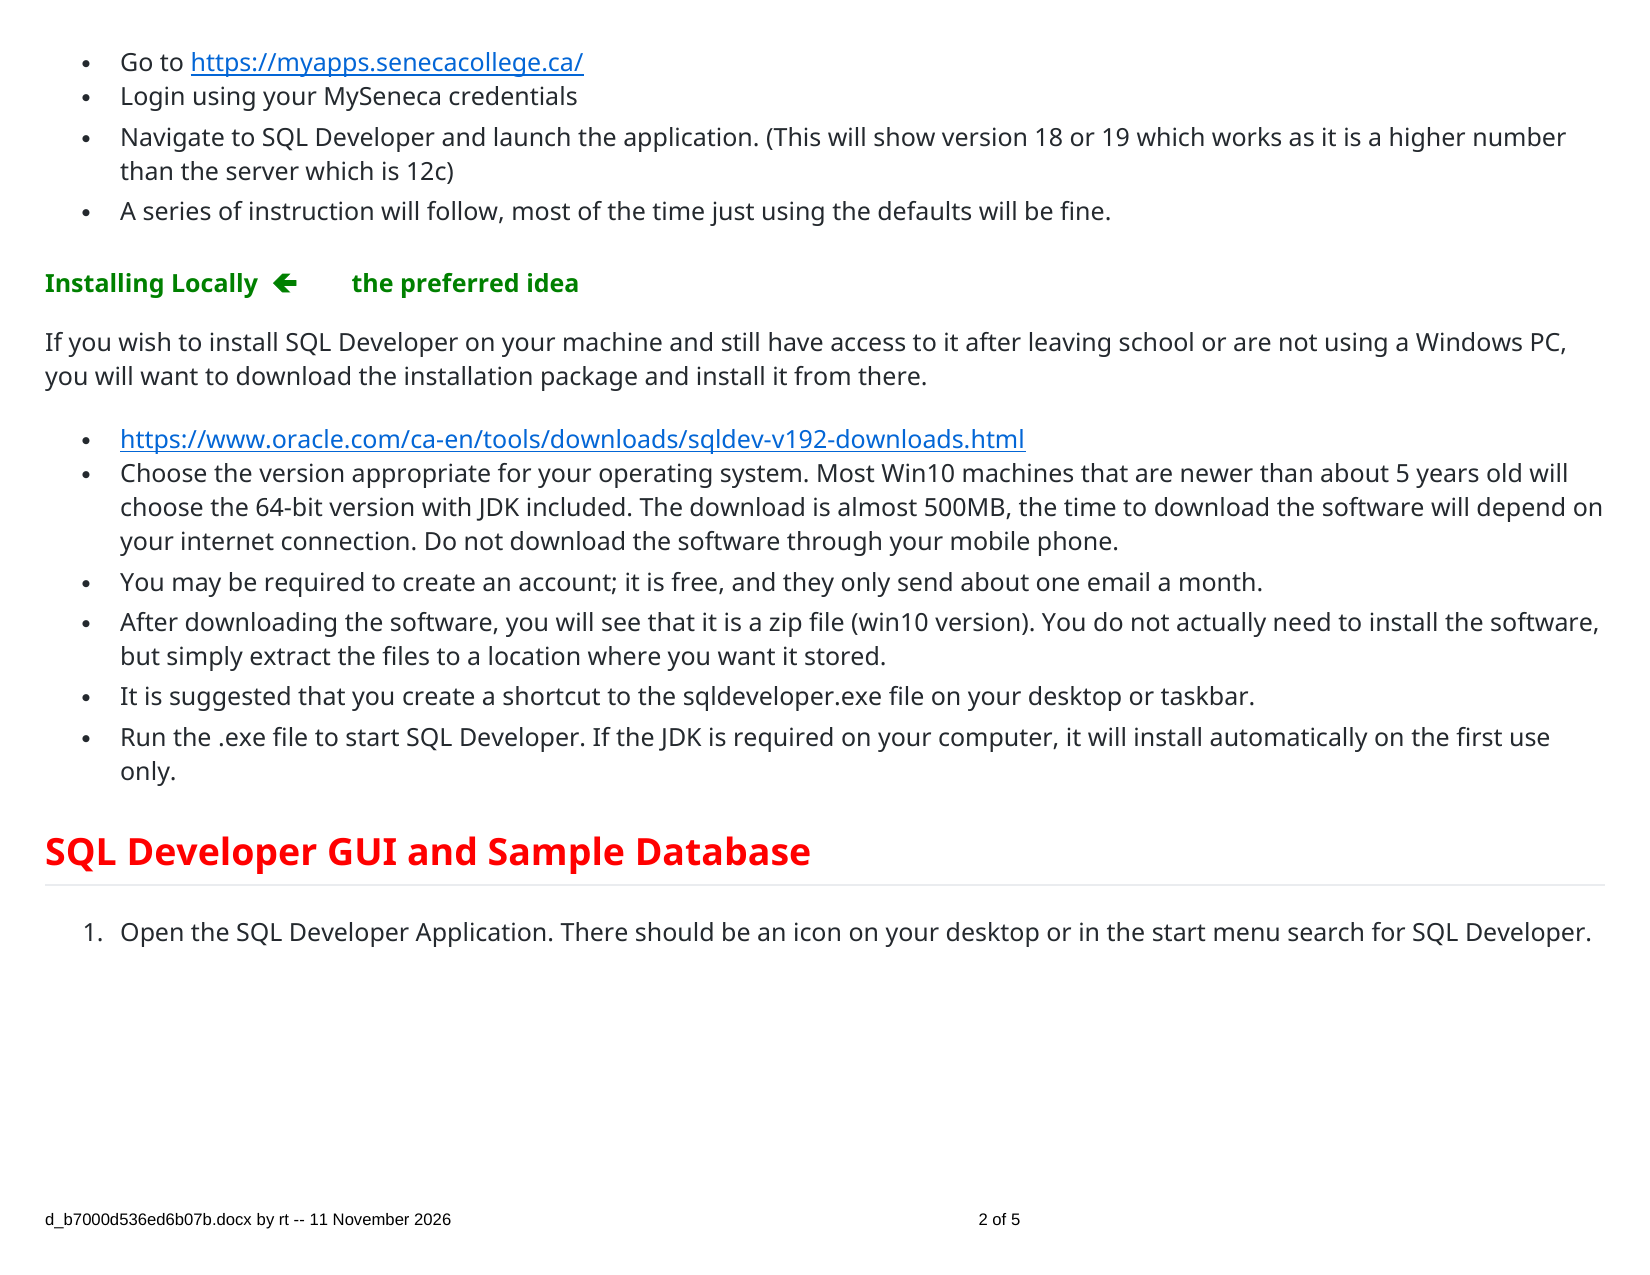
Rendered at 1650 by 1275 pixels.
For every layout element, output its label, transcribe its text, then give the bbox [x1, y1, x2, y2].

list Open the SQL Developer Application. There should be an icon on your desktop or in the start menu search for SQL Developer. [82, 915, 1605, 949]
text If you wish to install SQL Developer on your machine and still have access to it after leaving school or are not using a Windows PC, you will want to download the installation package and install it from there. [45, 324, 1605, 392]
list Go to https://myapps.senecacollege.ca/ [82, 45, 1605, 79]
list It is suggested that you create a shortcut to the sqldeveloper.exe file on your desktop or taskbar. [82, 679, 1605, 713]
list Navigate to SQL Developer and launch the application. (This will show version 18 or 19 which works as it is a higher number than the server which is 12c) [82, 119, 1605, 187]
list Login using your MySeneca credentials [82, 79, 1605, 113]
list Run the .exe file to start SQL Developer. If the JDK is required on your computer, it will install automatically on the first use only. [82, 719, 1605, 787]
text SQL Developer GUI and Sample Database [45, 825, 1605, 884]
list A series of instruction will follow, most of the time just using the defaults will be fine. [82, 194, 1605, 228]
text Installing Locally the preferred idea [45, 265, 1605, 299]
list Choose the version appropriate for your operating system. Most Win10 machines that are newer than about 5 years old will choose the 64-bit version with JDK included. The download is almost 500MB, the time to download the software will depend on your internet connection. Do not download the software through your mobile phone. [82, 456, 1605, 558]
list After downloading the software, you will see that it is a zip file (win10 version). You do not actually need to install the software, but simply extract the files to a location where you want it stored. [82, 604, 1605, 673]
list You may be required to create an account; it is free, and they only send about one email a month. [82, 564, 1605, 598]
list https://www.oracle.com/ca-en/tools/downloads/sqldev-v192-downloads.html [82, 422, 1605, 456]
